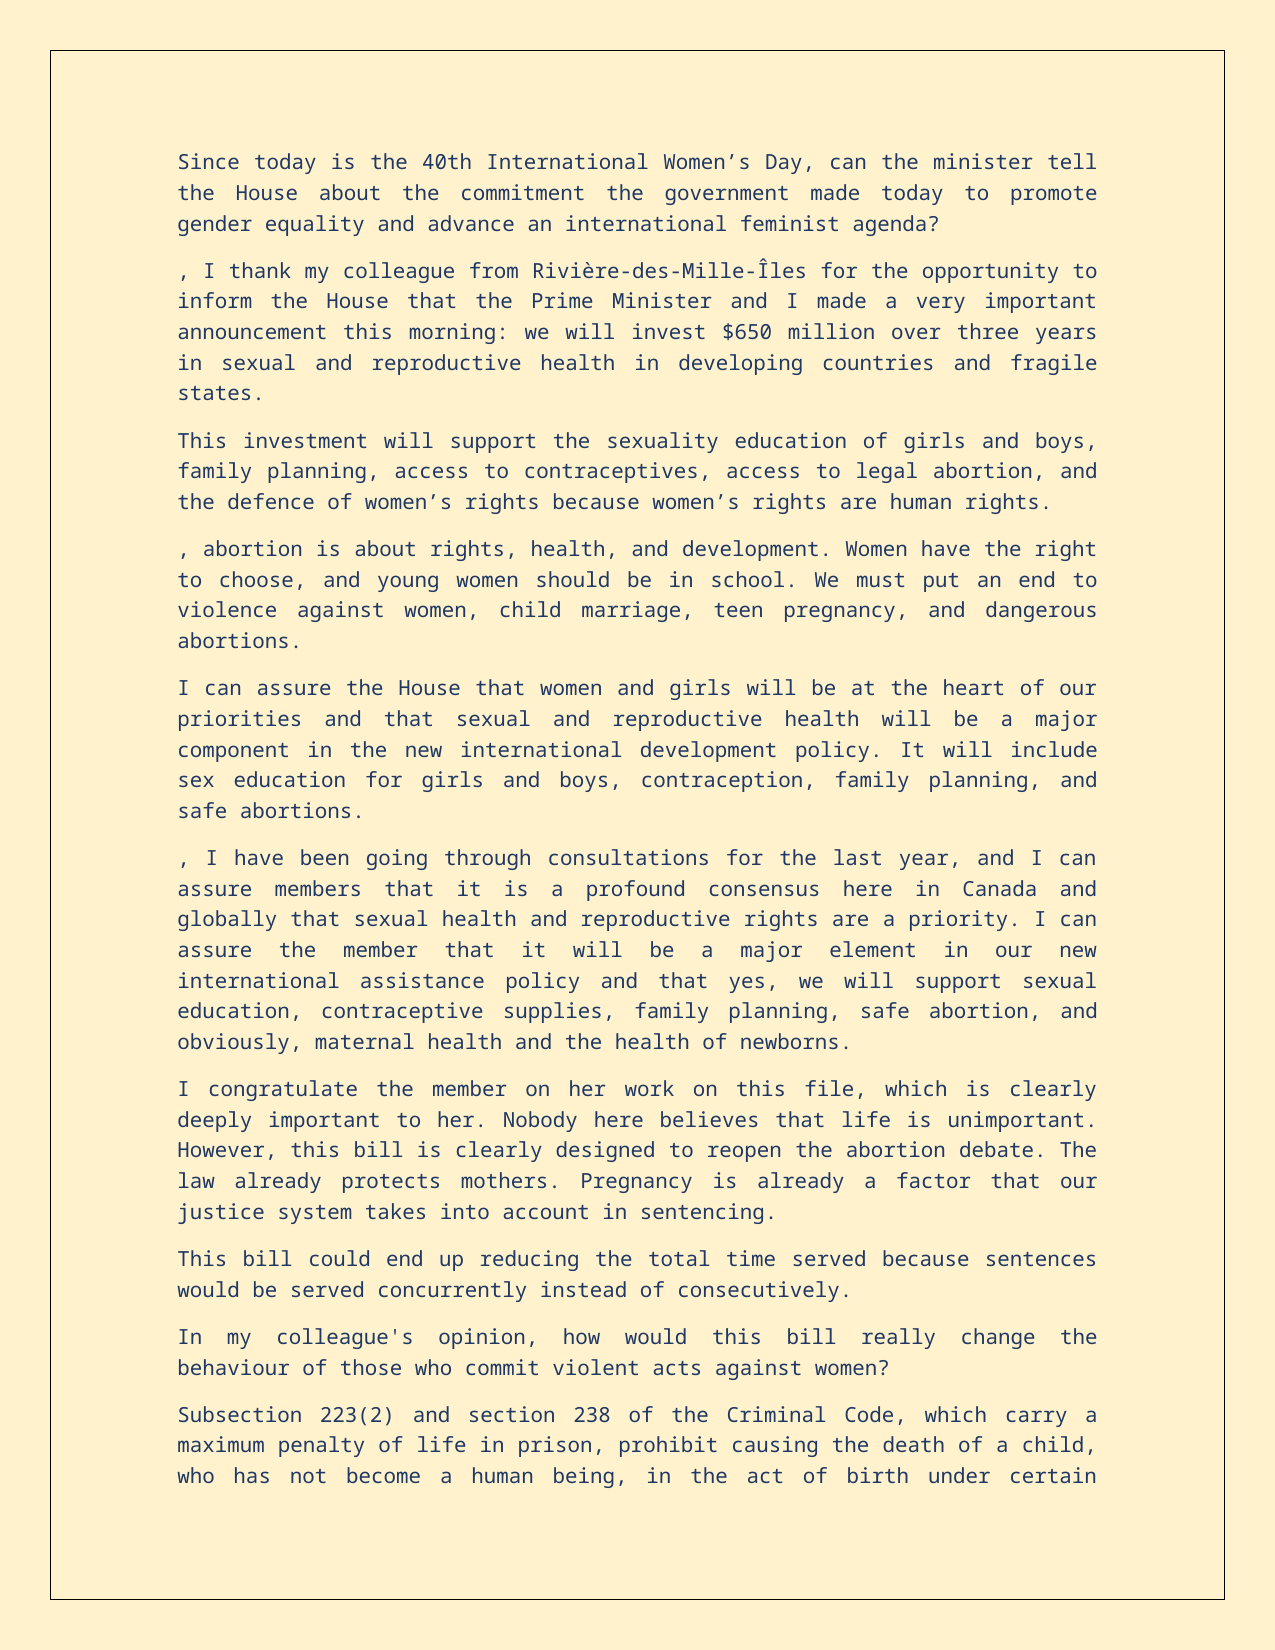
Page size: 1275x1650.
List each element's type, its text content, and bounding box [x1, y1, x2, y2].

text , I have been going through consultations for the last year, and I can assure members that it is a profound consensus here in Canada and globally that sexual health and reproductive rights are a priority. I can assure the member that it will be a major element in our new international assistance policy and that yes, we will support sexual education, contraceptive supplies, family planning, safe abortion, and obviously, maternal health and the health of newborns. [177, 843, 1098, 1056]
text I can assure the House that women and girls will be at the heart of our priorities and that sexual and reproductive health will be a major component in the new international development policy. It will include sex education for girls and boys, contraception, family planning, and safe abortions. [177, 673, 1098, 824]
text , abortion is about rights, health, and development. Women have the right to choose, and young women should be in school. We must put an end to violence against women, child marriage, teen pregnancy, and dangerous abortions. [177, 534, 1098, 655]
text This bill could end up reducing the total time served because sentences would be served concurrently instead of consecutively. [177, 1244, 1098, 1303]
text I congratulate the member on her work on this file, which is clearly deeply important to her. Nobody here believes that life is unimportant. However, this bill is clearly designed to reopen the abortion debate. The law already protects mothers. Pregnancy is already a factor that our justice system takes into account in sentencing. [177, 1074, 1098, 1225]
text Since today is the 40th International Women’s Day, can the minister tell the House about the commitment the government made today to promote gender equality and advance an international feminist agenda? [177, 147, 1098, 237]
text In my colleague's opinion, how would this bill really change the behaviour of those who commit violent acts against women? [177, 1322, 1098, 1381]
text This investment will support the sexuality education of girls and boys, family planning, access to contraceptives, access to legal abortion, and the defence of women’s rights because women’s rights are human rights. [177, 426, 1098, 516]
text , I thank my colleague from Rivière-des-Mille-Îles for the opportunity to inform the House that the Prime Minister and I made a very important announcement this morning: we will invest $650 million over three years in sexual and reproductive health in developing countries and fragile states. [177, 256, 1098, 407]
